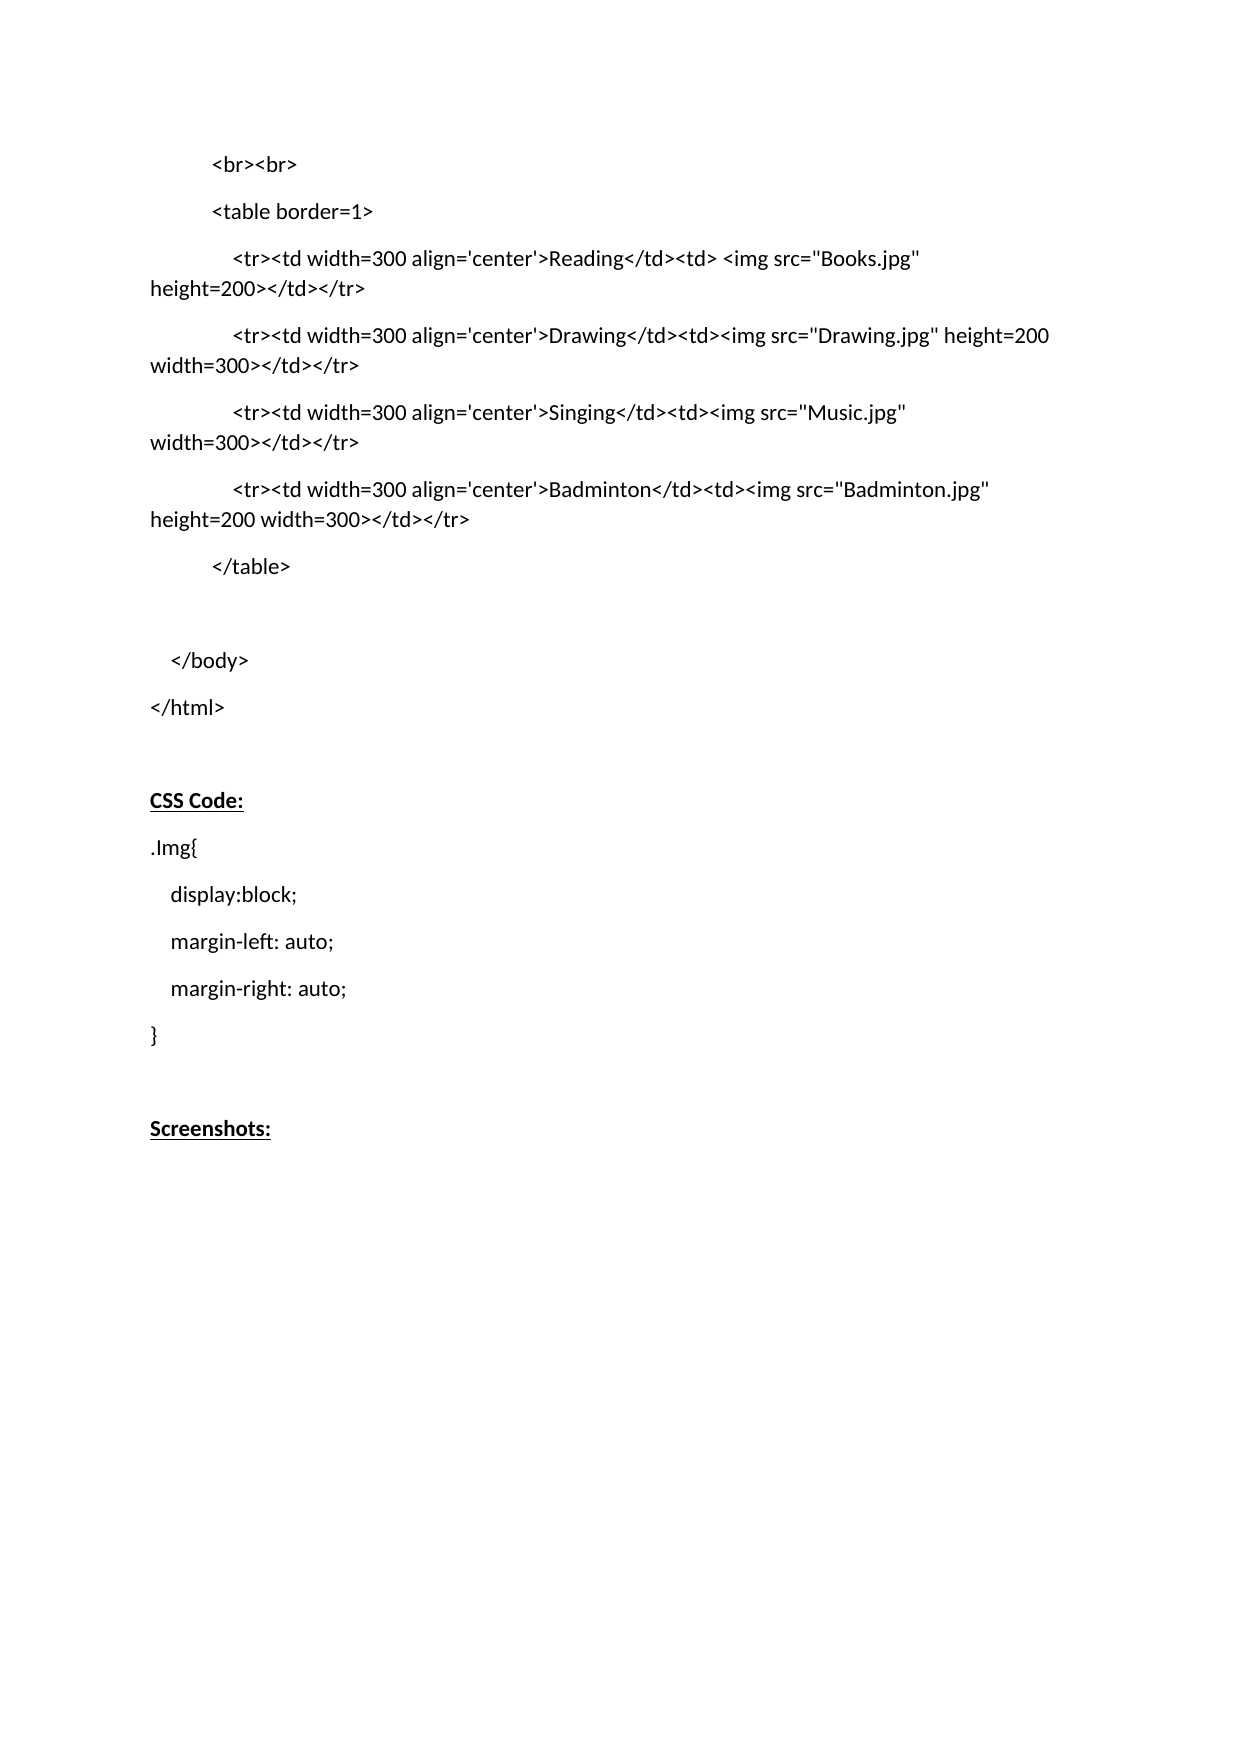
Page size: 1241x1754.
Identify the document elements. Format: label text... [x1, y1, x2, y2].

text <tr><td width=300 align='center'>Reading</td><td> <img src="Books.jpg" height=200></td></tr> [150, 244, 1090, 302]
text <br><br> [150, 150, 1090, 178]
text margin-right: auto; [150, 974, 1090, 1002]
text </html> [150, 693, 1090, 721]
text CSS Code: [150, 786, 1090, 814]
text margin-left: auto; [150, 927, 1090, 955]
text } [150, 1021, 1090, 1049]
text <tr><td width=300 align='center'>Singing</td><td><img src="Music.jpg" width=300></td></tr> [150, 398, 1090, 456]
text <tr><td width=300 align='center'>Badminton</td><td><img src="Badminton.jpg" height=200 width=300></td></tr> [150, 475, 1090, 533]
text display:block; [150, 880, 1090, 908]
text </table> [150, 552, 1090, 580]
text <tr><td width=300 align='center'>Drawing</td><td><img src="Drawing.jpg" height=200 width=300></td></tr> [150, 321, 1090, 379]
text </body> [150, 646, 1090, 674]
text Screenshots: [150, 1114, 1090, 1143]
text <table border=1> [150, 197, 1090, 225]
text .Img{ [150, 833, 1090, 861]
